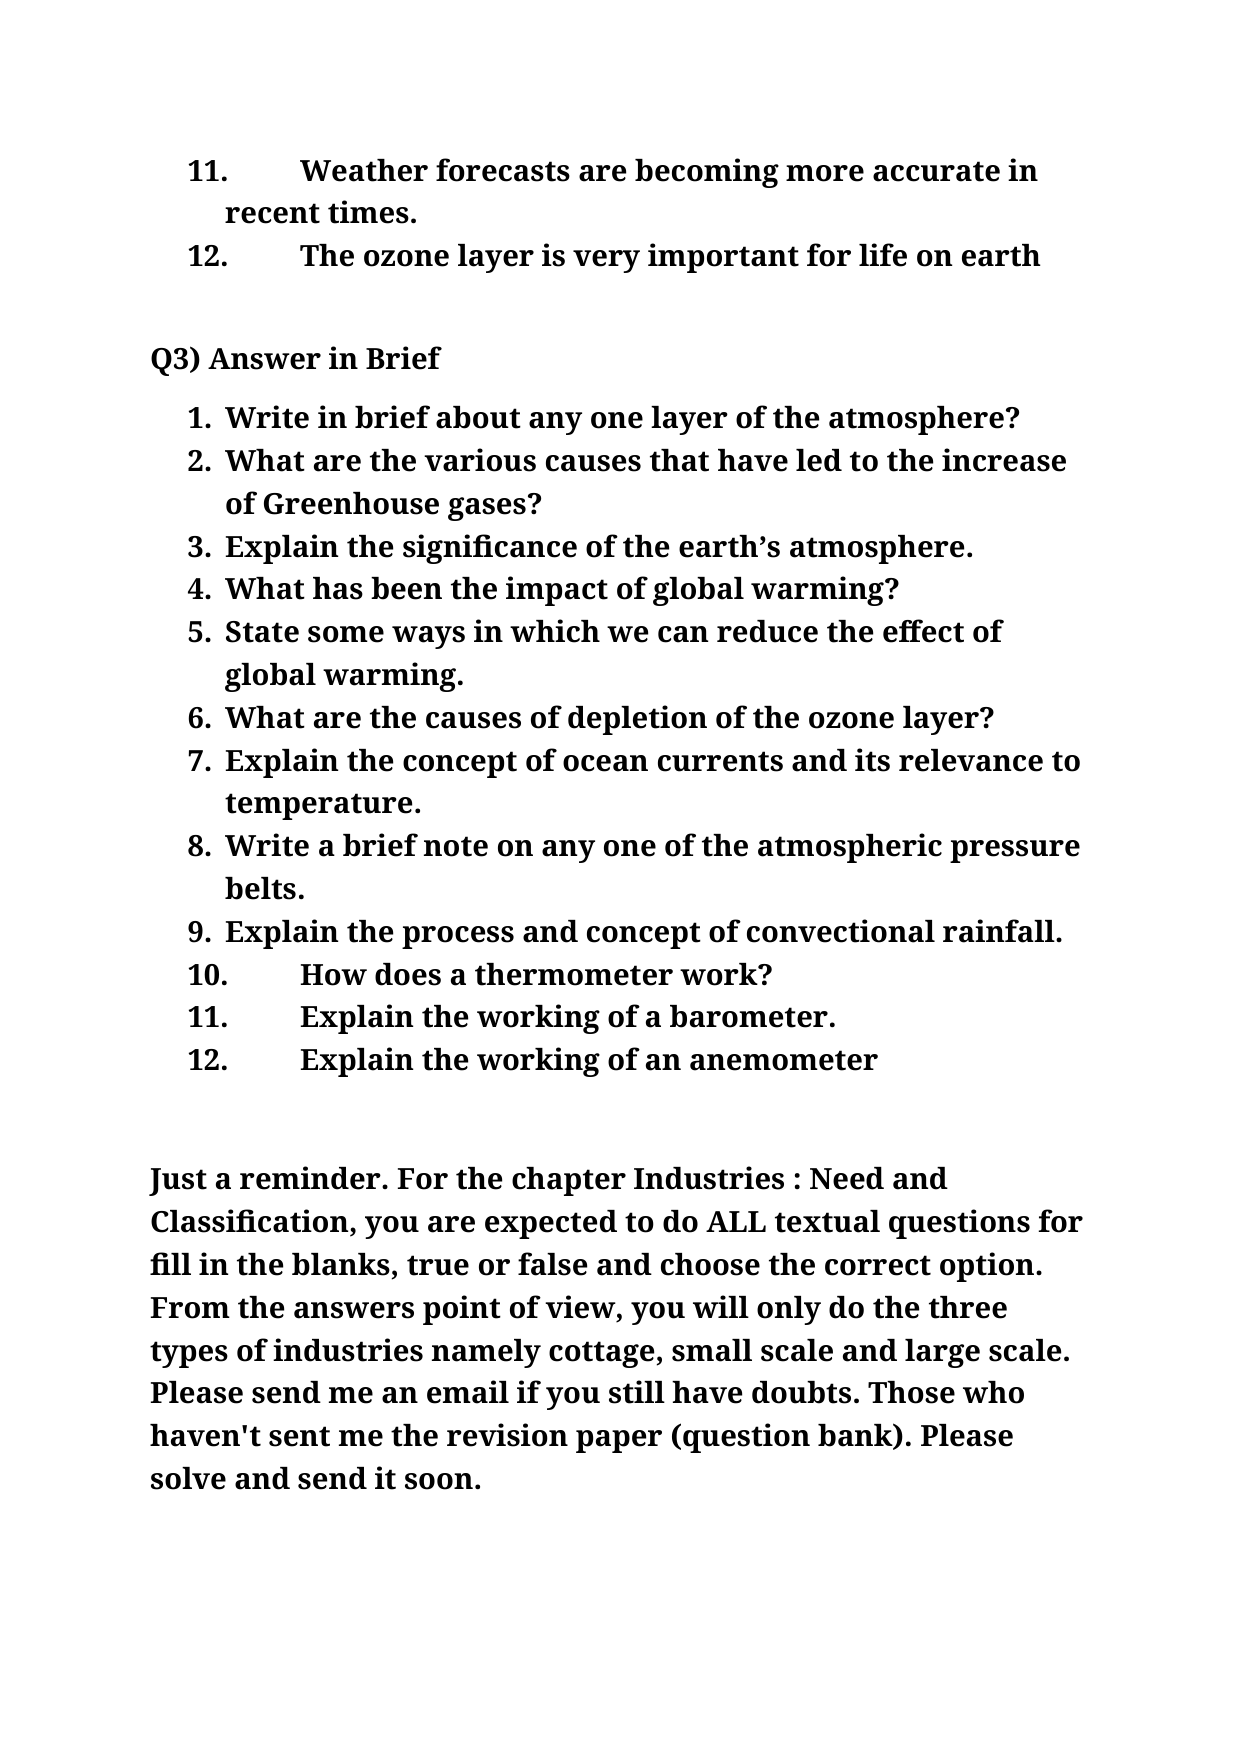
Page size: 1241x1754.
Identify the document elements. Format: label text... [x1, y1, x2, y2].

text Just a reminder. For the chapter Industries : Need and Classification, you are expected to do ALL textual questions for fill in the blanks, true or false and choose the correct option. From the answers point of view, you will only do the three types of industries namely cottage, small scale and large scale. Please send me an email if you still have doubts. Those who haven't sent me the revision paper (question bank). Please solve and send it soon. [150, 1158, 1090, 1498]
list What are the various causes that have led to the increase of Greenhouse gases? [187, 440, 1090, 523]
list Write in brief about any one layer of the atmosphere? [187, 397, 1090, 437]
list Write a brief note on any one of the atmospheric pressure belts. [187, 826, 1090, 908]
list How does a thermometer work? [187, 954, 1090, 994]
list Explain the process and concept of convectional rainfall. [187, 911, 1090, 951]
list Explain the working of an anemometer [187, 1039, 1090, 1079]
list Weather forecasts are becoming more accurate in recent times. [187, 150, 1090, 232]
list What has been the impact of global warming? [187, 569, 1090, 608]
list State some ways in which we can reduce the effect of global warming. [187, 611, 1090, 694]
list Explain the significance of the earth’s atmosphere. [187, 526, 1090, 566]
text Q3) Answer in Brief [150, 338, 1090, 378]
list What are the causes of depletion of the ozone layer? [187, 697, 1090, 737]
list Explain the concept of ocean currents and its relevance to temperature. [187, 740, 1090, 822]
list The ozone layer is very important for life on earth [187, 236, 1090, 275]
list Explain the working of a barometer. [187, 997, 1090, 1036]
